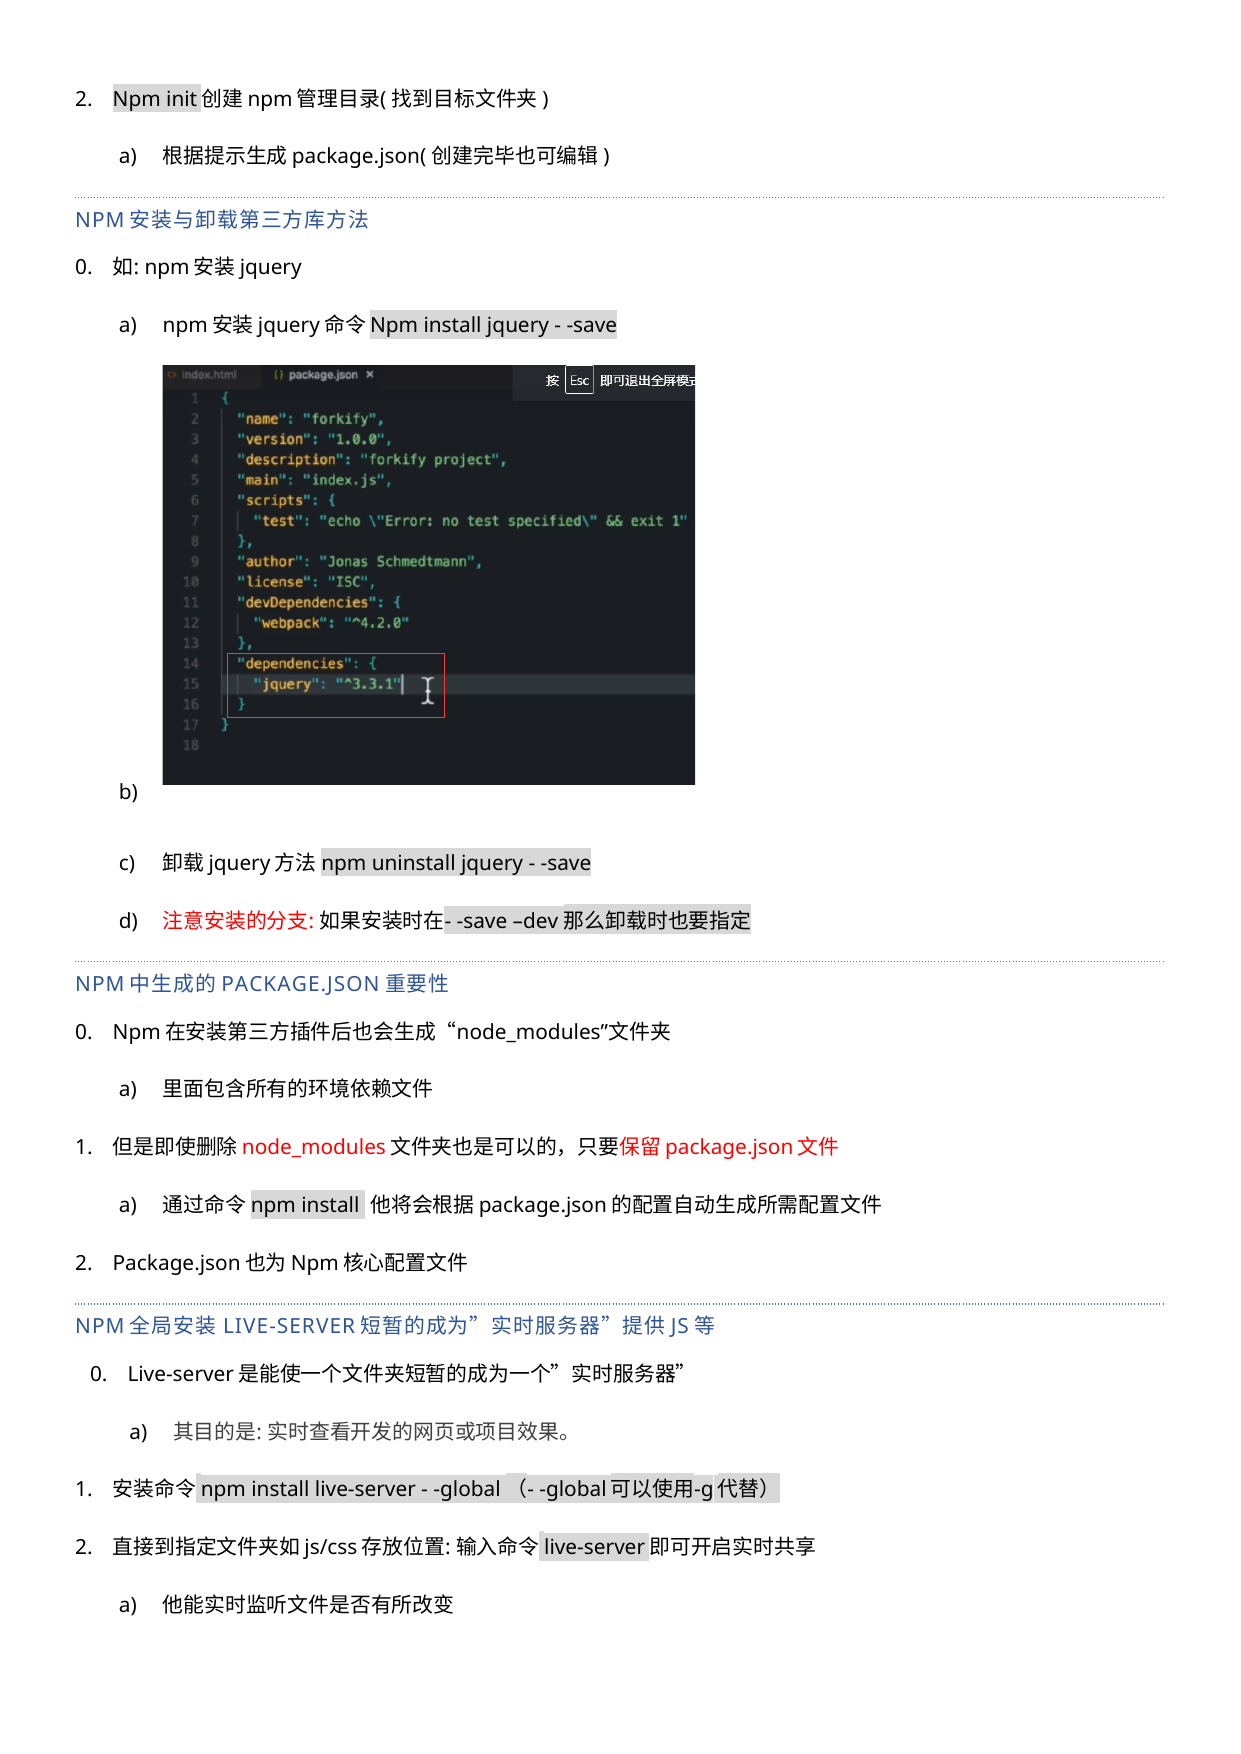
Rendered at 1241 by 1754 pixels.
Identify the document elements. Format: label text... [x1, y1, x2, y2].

list Npm在安装第三方插件后也会生成“node_modules”文件夹 [75, 1014, 1165, 1046]
subtitle Npm安装与卸载第三方库方法 [75, 196, 1165, 234]
subtitle NPM全局安装 live-server短暂的成为”实时服务器”提供js等 [75, 1303, 1165, 1341]
list Npm init创建npm管理目录( 找到目标文件夹 ) [75, 81, 1165, 113]
list 其目的是: 实时查看开发的网页或项目效果。 [129, 1414, 1165, 1446]
subtitle Npm中生成的package.json重要性 [75, 961, 1165, 999]
list 但是即使删除node_modules文件夹也是可以的，只要保留package.json文件 [75, 1129, 1165, 1162]
list 里面包含所有的环境依赖文件 [119, 1072, 1165, 1104]
list 他能实时监听文件是否有所改变 [119, 1587, 1165, 1620]
picture [162, 365, 696, 785]
list 注意安装的分支: 如果安装时在- -save –dev 那么卸载时也要指定 [119, 903, 1165, 935]
list 直接到指定文件夹如js/css存放位置: 输入命令 live-server即可开启实时共享 [75, 1529, 1165, 1562]
list 根据提示生成package.json( 创建完毕也可编辑 ) [119, 138, 1165, 171]
list npm安装jquery命令Npm install jquery - -save [119, 307, 1165, 340]
list 通过命令 npm install 他将会根据package.json的配置自动生成所需配置文件 [119, 1187, 1165, 1220]
list Package.json也为Npm核心配置文件 [75, 1245, 1165, 1278]
list 安装命令 npm install live-server - -global （- -global可以使用-g代替） [75, 1472, 1165, 1504]
list Live-server是能使一个文件夹短暂的成为一个”实时服务器” [90, 1356, 1165, 1388]
list 卸载jquery方法 npm uninstall jquery - -save [119, 845, 1165, 878]
list 如: npm安装jquery [75, 249, 1165, 282]
